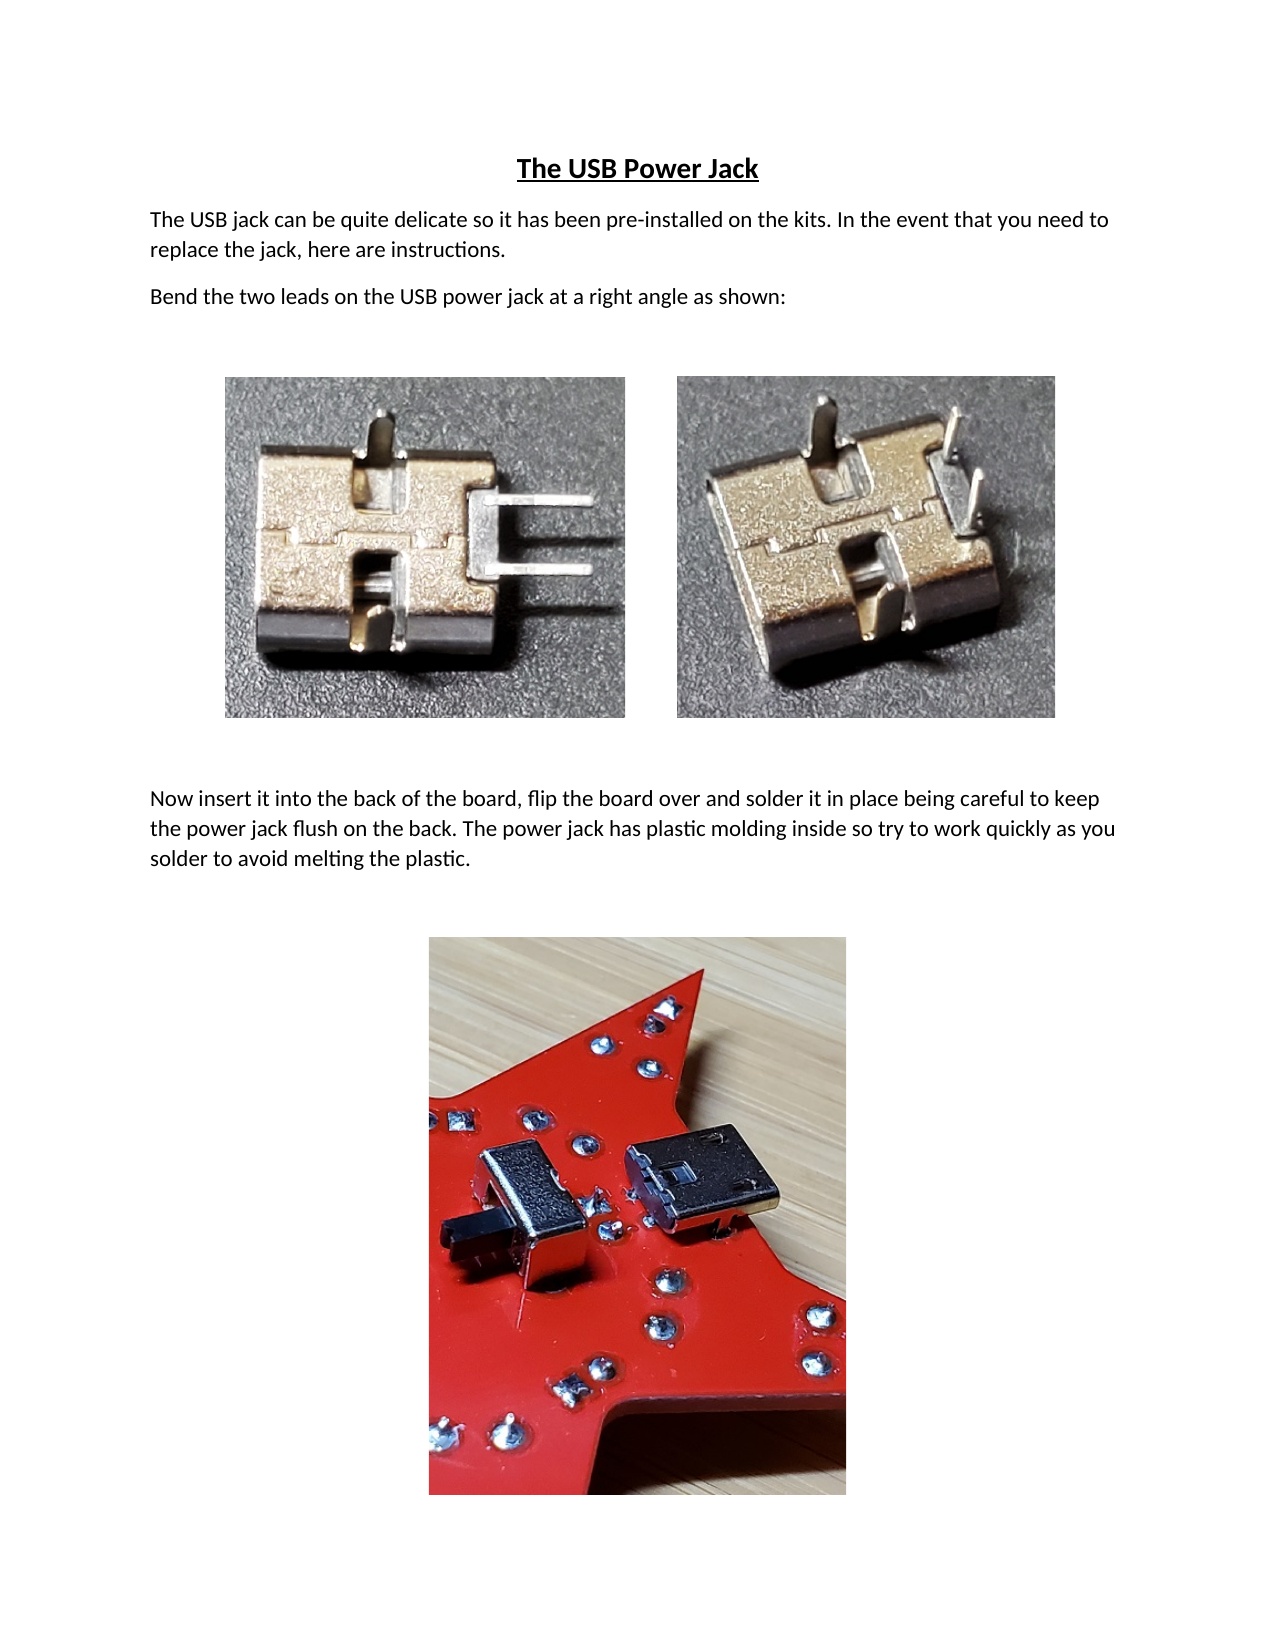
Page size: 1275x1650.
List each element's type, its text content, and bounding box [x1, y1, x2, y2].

picture [677, 376, 1055, 718]
picture [225, 377, 626, 718]
text Now insert it into the back of the board, flip the board over and solder it in place being careful to keep the power jack flush on the back. The power jack has plastic molding inside so try to work quickly as you solder to avoid melting the plastic. [150, 784, 1125, 872]
text Bend the two leads on the USB power jack at a right angle as shown: [150, 282, 1125, 310]
text The USB Power Jack [150, 150, 1125, 186]
picture [428, 937, 847, 1495]
text The USB jack can be quite delicate so it has been pre-installed on the kits. In the event that you need to replace the jack, here are instructions. [150, 205, 1125, 263]
